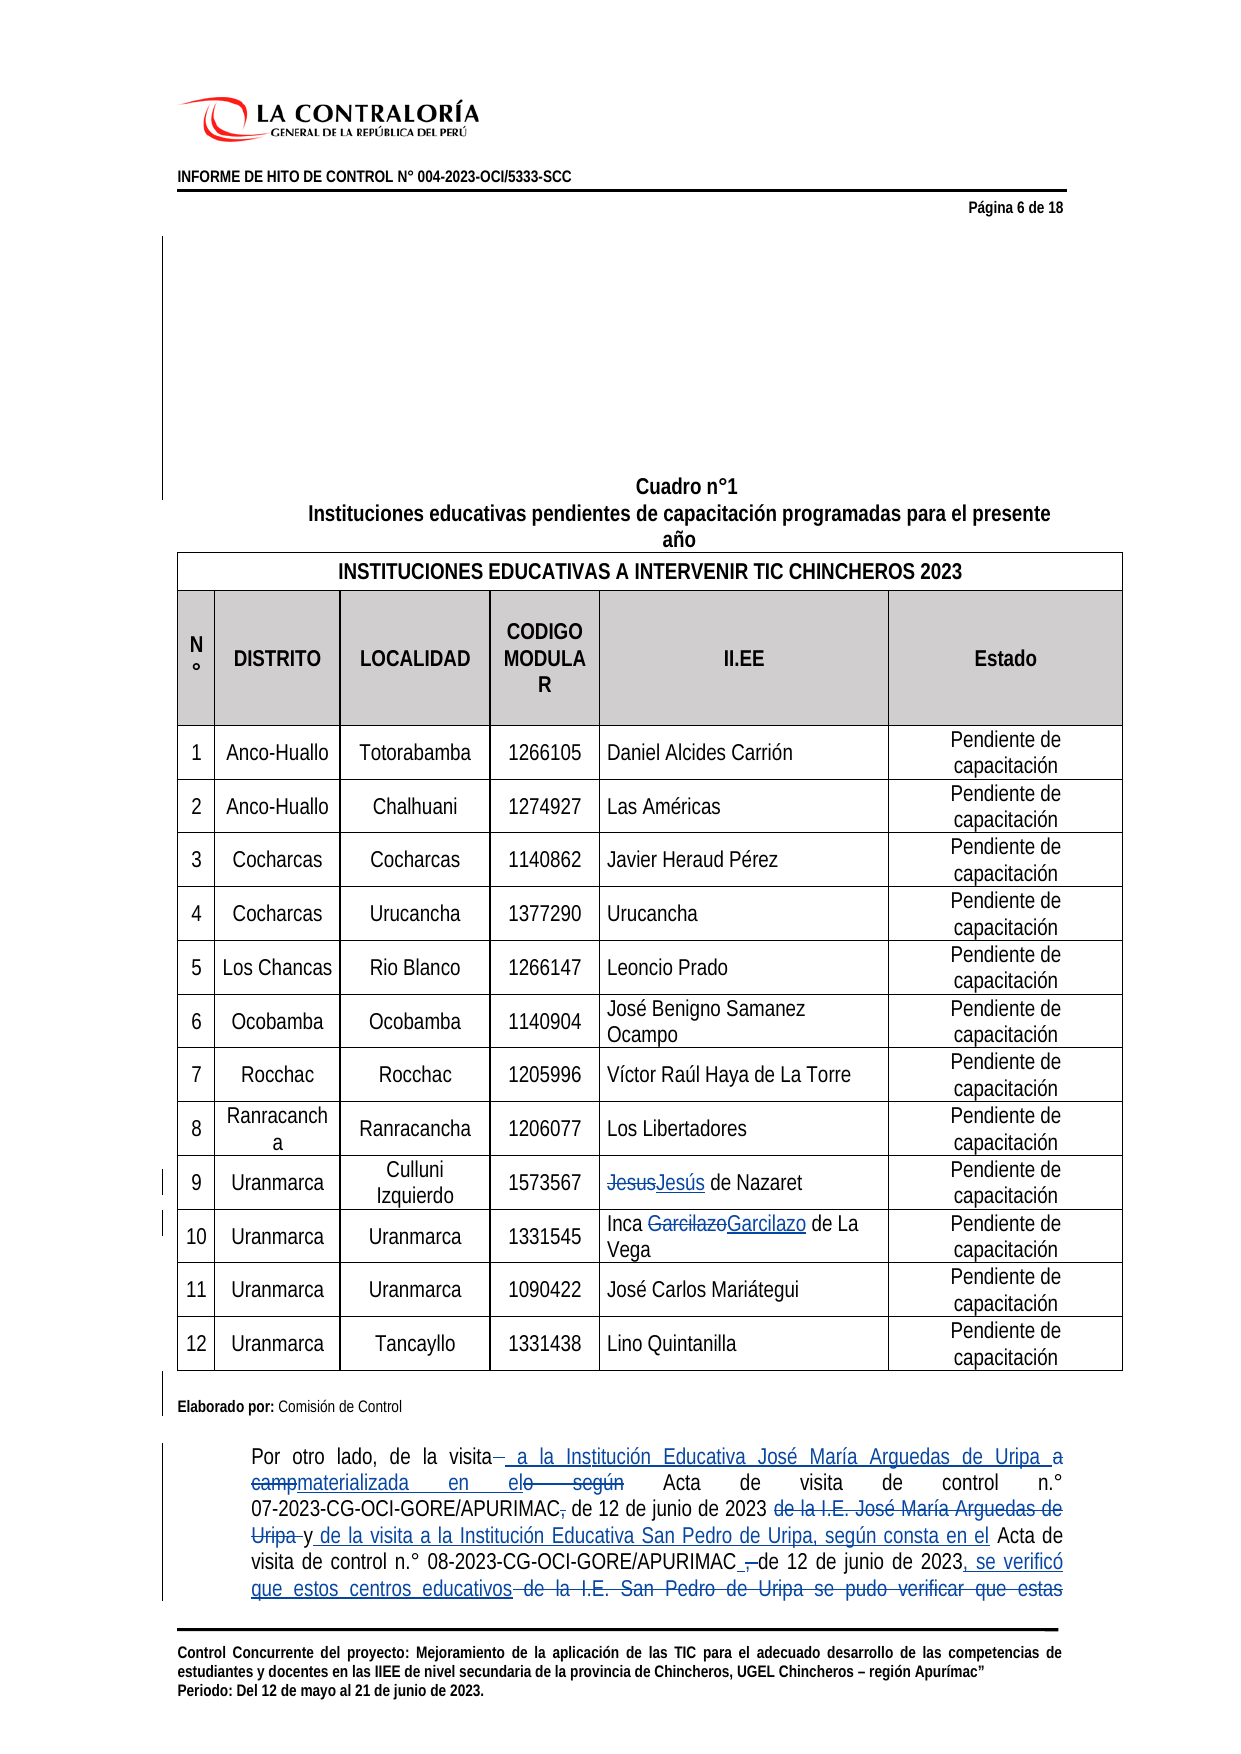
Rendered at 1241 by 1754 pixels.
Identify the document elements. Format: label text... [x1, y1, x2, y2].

table_cell de Nazaret [600, 1156, 888, 1208]
table_cell Pendiente de capacitación [889, 941, 1122, 993]
table_cell Culluni Izquierdo [341, 1156, 489, 1208]
table_cell 5 [178, 941, 214, 993]
table_cell Inca de La Vega [600, 1210, 888, 1262]
table_cell Rocchac [341, 1048, 489, 1101]
table_cell 10 [178, 1210, 214, 1262]
table_cell N° [178, 591, 214, 725]
table_cell 1266147 [491, 941, 599, 993]
text Instituciones educativas pendientes de capacitación programadas para el presente año [295, 499, 1063, 552]
table_cell Anco-Huallo [215, 726, 339, 778]
table_cell 2 [178, 780, 214, 832]
table_cell Ocobamba [215, 995, 339, 1047]
table_cell 1140862 [491, 833, 599, 886]
table_cell Lino Quintanilla [600, 1317, 888, 1370]
table_cell Las Américas [600, 780, 888, 832]
table_cell Urucancha [341, 887, 489, 940]
table_cell 1 [178, 726, 214, 778]
table_cell 7 [178, 1048, 214, 1101]
table_header INSTITUCIONES EDUCATIVAS A INTERVENIR TIC CHINCHEROS 2023 [178, 553, 1122, 590]
table_cell Uranmarca [341, 1210, 489, 1262]
table_cell 11 [178, 1263, 214, 1316]
table_cell Pendiente de capacitación [889, 995, 1122, 1047]
table_cell Urucancha [600, 887, 888, 940]
table_cell Pendiente de capacitación [889, 1102, 1122, 1155]
table_cell José Carlos Mariátegui [600, 1263, 888, 1316]
table_cell Leoncio Prado [600, 941, 888, 993]
table_cell II.EE [600, 591, 888, 725]
table_cell Pendiente de capacitación [889, 780, 1122, 832]
table_cell Ranracancha [215, 1102, 339, 1155]
table_cell 12 [178, 1317, 214, 1370]
picture [177, 73, 479, 167]
text Cuadro n°1 [310, 473, 1063, 499]
table_cell Los Chancas [215, 941, 339, 993]
table_cell Estado [889, 591, 1122, 725]
table_cell 1331545 [491, 1210, 599, 1262]
table_cell 1206077 [491, 1102, 599, 1155]
table_cell Uranmarca [215, 1156, 339, 1208]
table_cell Totorabamba [341, 726, 489, 778]
table_cell 1266105 [491, 726, 599, 778]
table_cell Rio Blanco [341, 941, 489, 993]
table_cell DISTRITO [215, 591, 339, 725]
table_cell 3 [178, 833, 214, 886]
table_cell Cocharcas [215, 833, 339, 886]
table_cell Pendiente de capacitación [889, 1263, 1122, 1316]
table_cell Los Libertadores [600, 1102, 888, 1155]
table_cell José Benigno Samanez Ocampo [600, 995, 888, 1047]
table_cell Uranmarca [215, 1210, 339, 1262]
table_cell 1274927 [491, 780, 599, 832]
table_cell Cocharcas [215, 887, 339, 940]
table_cell Ranracancha [341, 1102, 489, 1155]
table_cell 4 [178, 887, 214, 940]
table_cell Ocobamba [341, 995, 489, 1047]
table_cell Uranmarca [215, 1263, 339, 1316]
table_cell 6 [178, 995, 214, 1047]
table_cell 1573567 [491, 1156, 599, 1208]
table_cell 1205996 [491, 1048, 599, 1101]
table_cell Javier Heraud Pérez [600, 833, 888, 886]
table_cell 1140904 [491, 995, 599, 1047]
text Elaborado por: Comisión de Control [177, 1397, 1063, 1416]
table_cell Rocchac [215, 1048, 339, 1101]
table_cell Tancayllo [341, 1317, 489, 1370]
table_cell 9 [178, 1156, 214, 1208]
table_cell Pendiente de capacitación [889, 887, 1122, 940]
table_cell LOCALIDAD [341, 591, 489, 725]
table_cell Pendiente de capacitación [889, 1317, 1122, 1370]
table_cell Cocharcas [341, 833, 489, 886]
table_cell Pendiente de capacitación [889, 833, 1122, 886]
table_cell Pendiente de capacitación [889, 1156, 1122, 1208]
table_cell Pendiente de capacitación [889, 1048, 1122, 1101]
table_cell Pendiente de capacitación [889, 726, 1122, 778]
table_cell CODIGO MODULAR [491, 591, 599, 725]
table_cell Daniel Alcides Carrión [600, 726, 888, 778]
table_cell 1377290 [491, 887, 599, 940]
table_cell Chalhuani [341, 780, 489, 832]
table_cell Uranmarca [341, 1263, 489, 1316]
table_cell 8 [178, 1102, 214, 1155]
table_cell 1331438 [491, 1317, 599, 1370]
table_cell Pendiente de capacitación [889, 1210, 1122, 1262]
table_cell Víctor Raúl Haya de La Torre [600, 1048, 888, 1101]
table_cell Anco-Huallo [215, 780, 339, 832]
table_cell 1090422 [491, 1263, 599, 1316]
table_cell Uranmarca [215, 1317, 339, 1370]
